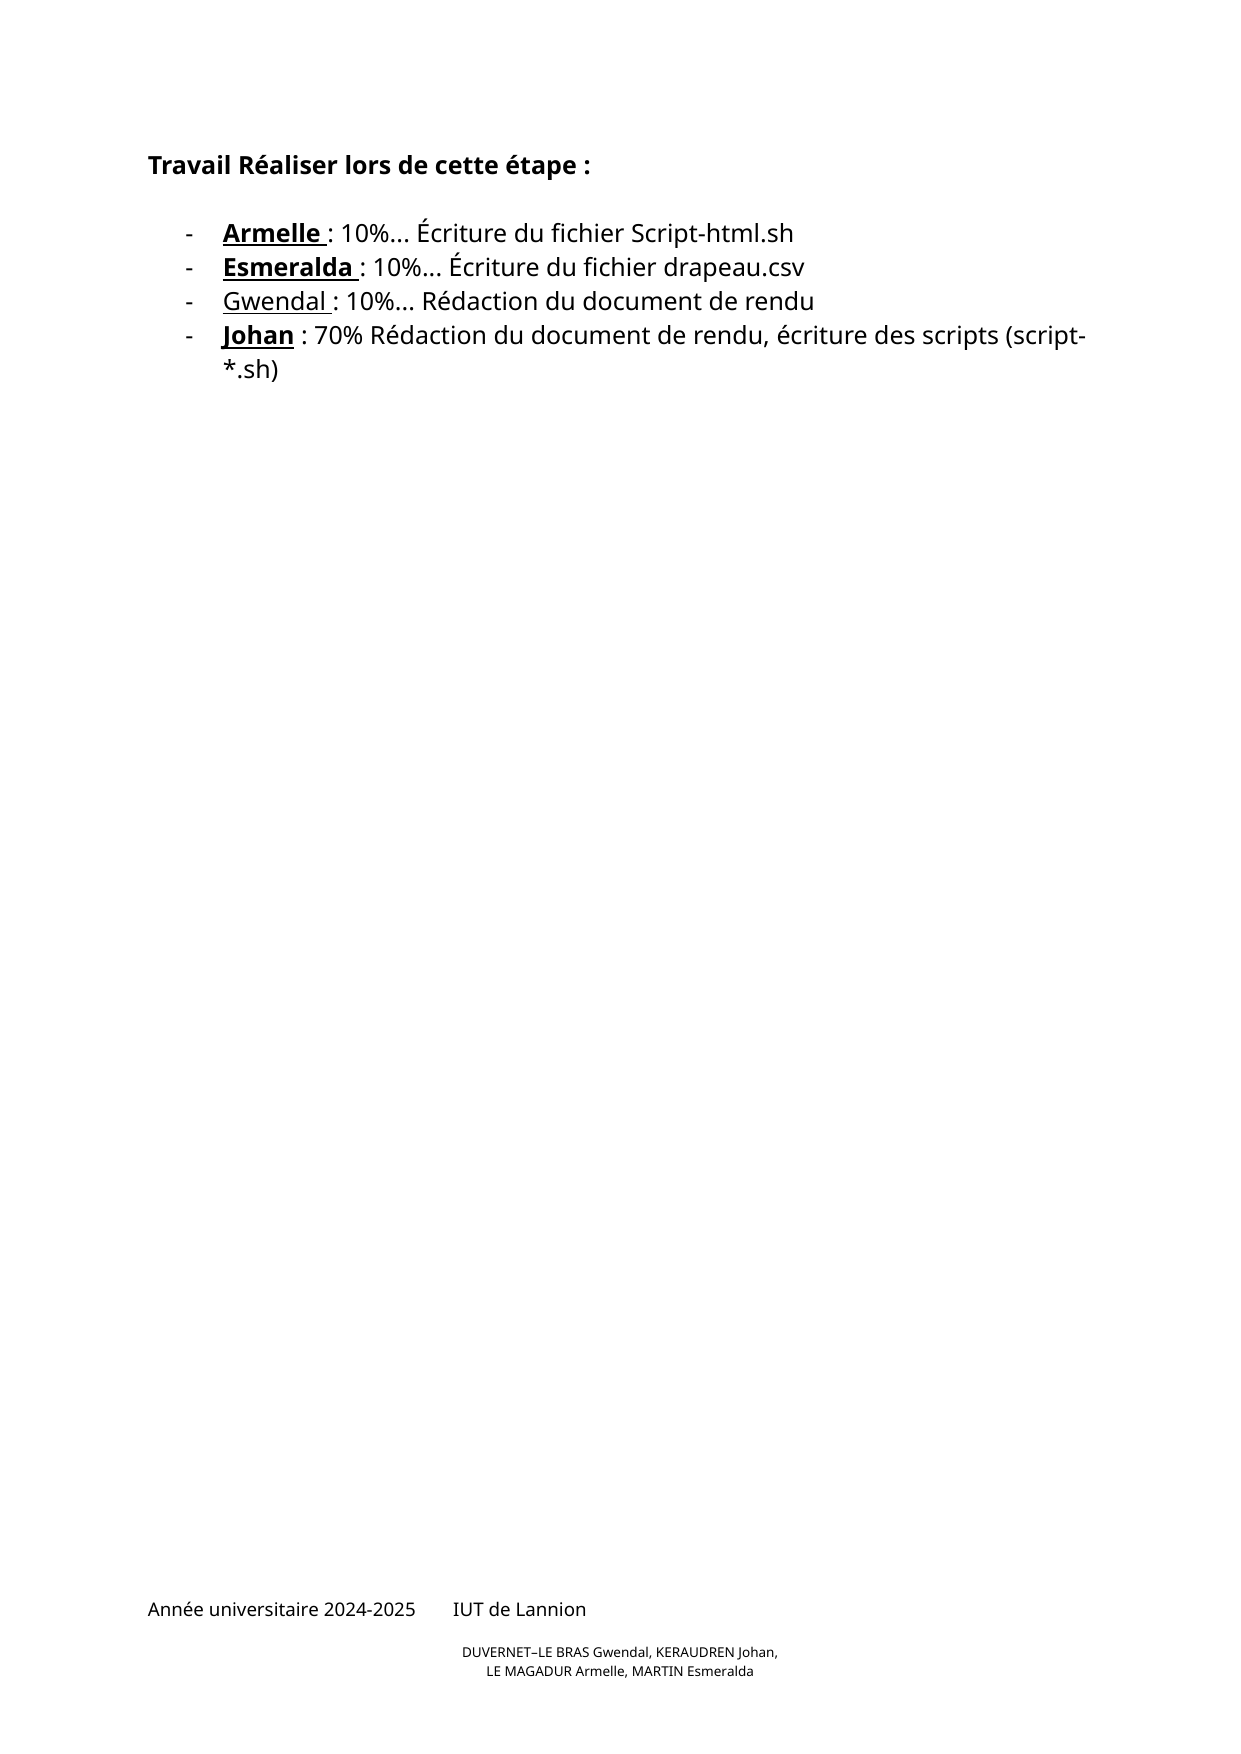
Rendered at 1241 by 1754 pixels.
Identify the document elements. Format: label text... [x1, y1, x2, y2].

list Gwendal : 10%... Rédaction du document de rendu [185, 284, 1093, 318]
text Travail Réaliser lors de cette étape : [148, 148, 1093, 182]
list Esmeralda : 10%... Écriture du fichier drapeau.csv [185, 250, 1093, 284]
list Johan : 70% Rédaction du document de rendu, écriture des scripts (script-*.sh) [185, 318, 1093, 386]
list Armelle : 10%... Écriture du fichier Script-html.sh [185, 216, 1093, 250]
